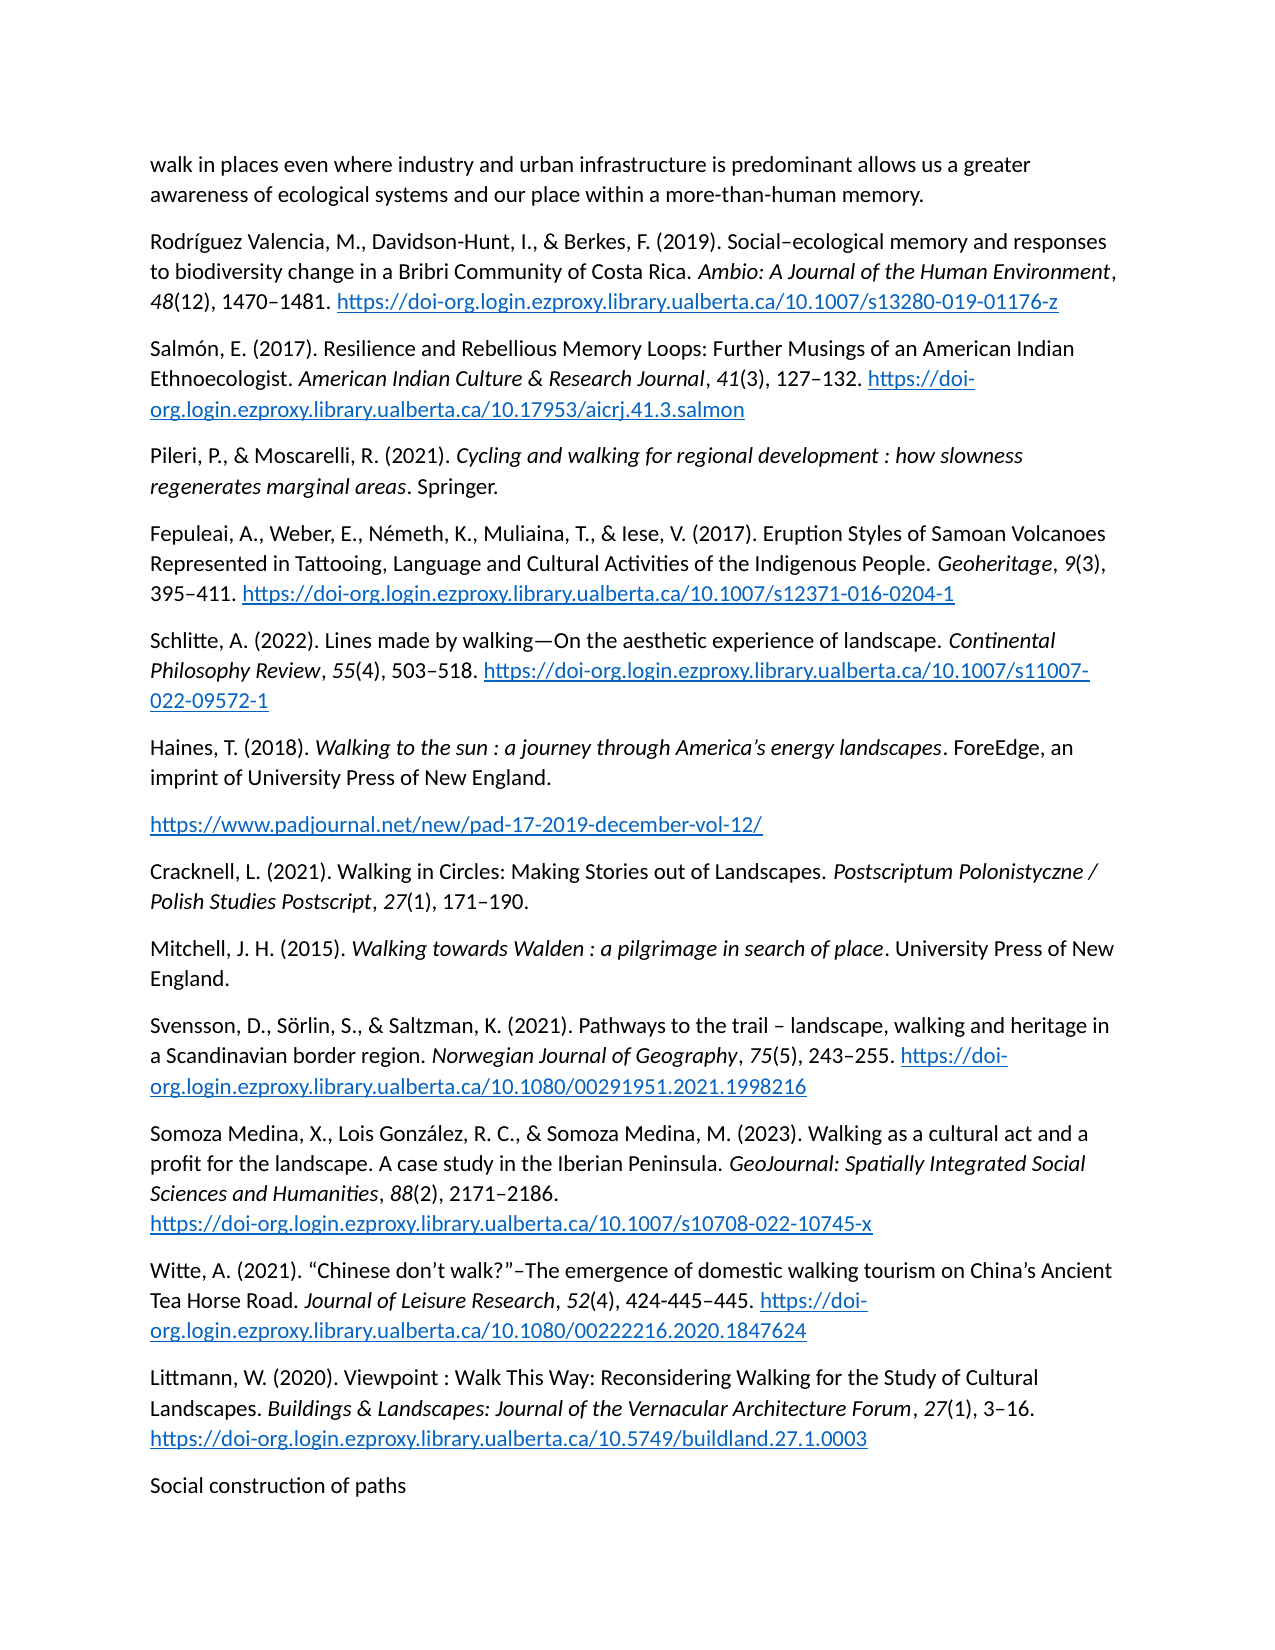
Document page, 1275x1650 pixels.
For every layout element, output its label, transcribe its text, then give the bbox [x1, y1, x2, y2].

text Rodríguez Valencia, M., Davidson-Hunt, I., & Berkes, F. (2019). Social–ecological memory and responses to biodiversity change in a Bribri Community of Costa Rica. Ambio: A Journal of the Human Environment, 48(12), 1470–1481. https://doi-org.login.ezproxy.library.ualberta.ca/10.1007/s13280-019-01176-z [150, 227, 1125, 316]
text Fepuleai, A., Weber, E., Németh, K., Muliaina, T., & Iese, V. (2017). Eruption Styles of Samoan Volcanoes Represented in Tattooing, Language and Cultural Activities of the Indigenous People. Geoheritage, 9(3), 395–411. https://doi-org.login.ezproxy.library.ualberta.ca/10.1007/s12371-016-0204-1 [150, 519, 1125, 607]
text Cracknell, L. (2021). Walking in Circles: Making Stories out of Landscapes. Postscriptum Polonistyczne / Polish Studies Postscript, 27(1), 171–190. [150, 857, 1125, 916]
text Social construction of paths [150, 1471, 1125, 1499]
text Pileri, P., & Moscarelli, R. (2021). Cycling and walking for regional development : how slowness regenerates marginal areas. Springer. [150, 442, 1125, 500]
text Svensson, D., Sörlin, S., & Saltzman, K. (2021). Pathways to the trail – landscape, walking and heritage in a Scandinavian border region. Norwegian Journal of Geography, 75(5), 243–255. https://doi-org.login.ezproxy.library.ualberta.ca/10.1080/00291951.2021.1998216 [150, 1011, 1125, 1100]
text Salmón, E. (2017). Resilience and Rebellious Memory Loops: Further Musings of an American Indian Ethnoecologist. American Indian Culture & Research Journal, 41(3), 127–132. https://doi-org.login.ezproxy.library.ualberta.ca/10.17953/aicrj.41.3.salmon [150, 334, 1125, 423]
text https://www.padjournal.net/new/pad-17-2019-december-vol-12/ [150, 810, 1125, 838]
text Haines, T. (2018). Walking to the sun : a journey through America’s energy landscapes. ForeEdge, an imprint of University Press of New England. [150, 733, 1125, 792]
text Littmann, W. (2020). Viewpoint : Walk This Way: Reconsidering Walking for the Study of Cultural Landscapes. Buildings & Landscapes: Journal of the Vernacular Architecture Forum, 27(1), 3–16. https://doi-org.login.ezproxy.library.ualberta.ca/10.5749/buildland.27.1.0003 [150, 1363, 1125, 1452]
text Witte, A. (2021). “Chinese don’t walk?”–The emergence of domestic walking tourism on China’s Ancient Tea Horse Road. Journal of Leisure Research, 52(4), 424-445–445. https://doi-org.login.ezproxy.library.ualberta.ca/10.1080/00222216.2020.1847624 [150, 1256, 1125, 1345]
text Somoza Medina, X., Lois González, R. C., & Somoza Medina, M. (2023). Walking as a cultural act and a profit for the landscape. A case study in the Iberian Peninsula. GeoJournal: Spatially Integrated Social Sciences and Humanities, 88(2), 2171–2186. https://doi-org.login.ezproxy.library.ualberta.ca/10.1007/s10708-022-10745-x [150, 1119, 1125, 1237]
text Schlitte, A. (2022). Lines made by walking—On the aesthetic experience of landscape. Continental Philosophy Review, 55(4), 503–518. https://doi-org.login.ezproxy.library.ualberta.ca/10.1007/s11007-022-09572-1 [150, 626, 1125, 714]
text Mitchell, J. H. (2015). Walking towards Walden : a pilgrimage in search of place. University Press of New England. [150, 934, 1125, 993]
